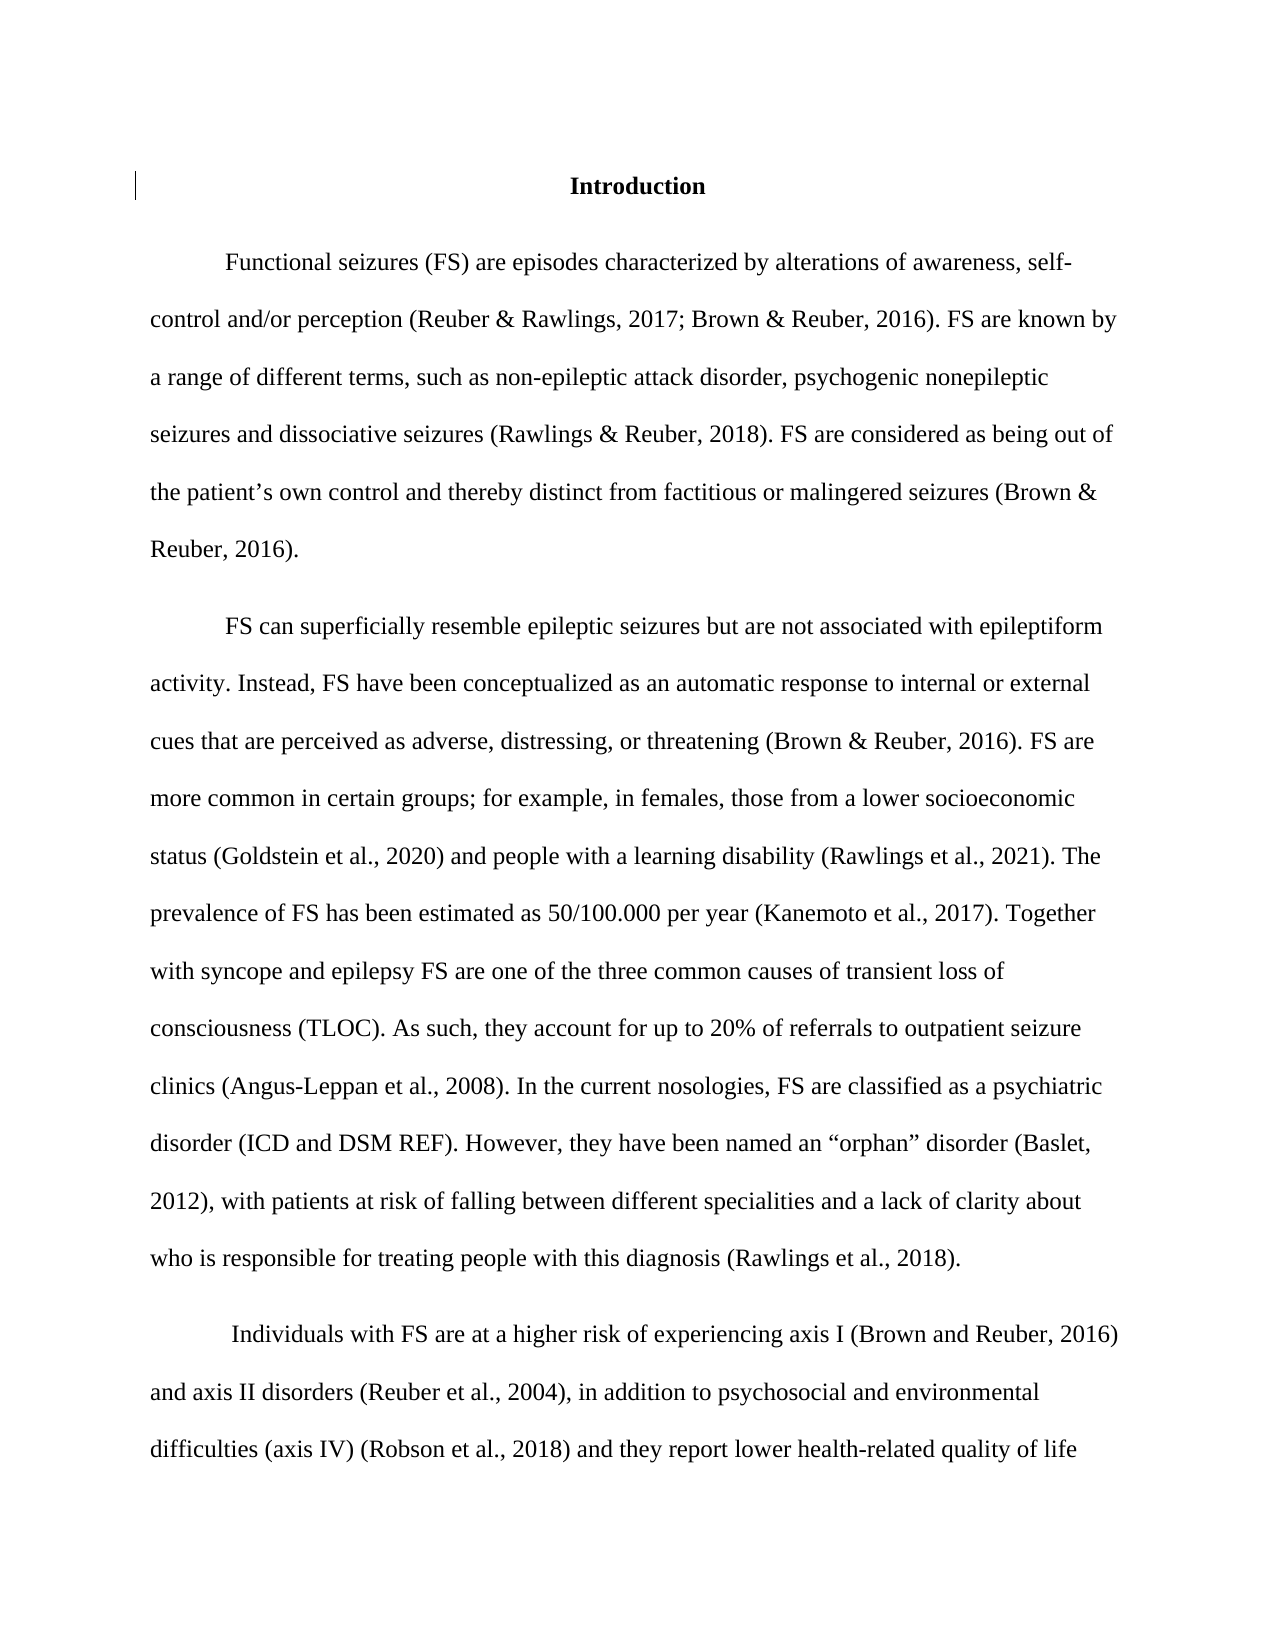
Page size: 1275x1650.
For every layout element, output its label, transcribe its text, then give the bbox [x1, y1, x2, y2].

subtitle Introduction [150, 171, 1125, 199]
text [150, 1319, 1125, 1463]
text Functional seizures (FS) are episodes characterized by alterations of awareness, self-control and/or perception (Reuber & Rawlings, 2017; Brown & Reuber, 2016). FS are known by a range of different terms, such as non-epileptic attack disorder, psychogenic nonepileptic seizures and dissociative seizures (Rawlings & Reuber, 2018). FS are considered as being out of the patient’s own control and thereby distinct from factitious or malingered seizures (Brown & Reuber, 2016). [150, 247, 1125, 563]
text FS can superficially resemble epileptic seizures but are not associated with epileptiform activity. Instead, FS have been conceptualized as an automatic response to internal or external cues that are perceived as adverse, distressing, or threatening (Brown & Reuber, 2016). FS are more common in certain groups; for example, in females, those from a lower socioeconomic status (Goldstein et al., 2020) and people with a learning disability (Rawlings et al., 2021). The prevalence of FS has been estimated as 50/100.000 per year (Kanemoto et al., 2017). Together with syncope and epilepsy FS are one of the three common causes of transient loss of consciousness (TLOC). As such, they account for up to 20% of referrals to outpatient seizure clinics (Angus-Leppan et al., 2008). In the current nosologies, FS are classified as a psychiatric disorder (ICD and DSM REF). However, they have been named an “orphan” disorder (Baslet, 2012), with patients at risk of falling between different specialities and a lack of clarity about who is responsible for treating people with this diagnosis (Rawlings et al., 2018). [150, 611, 1125, 1272]
